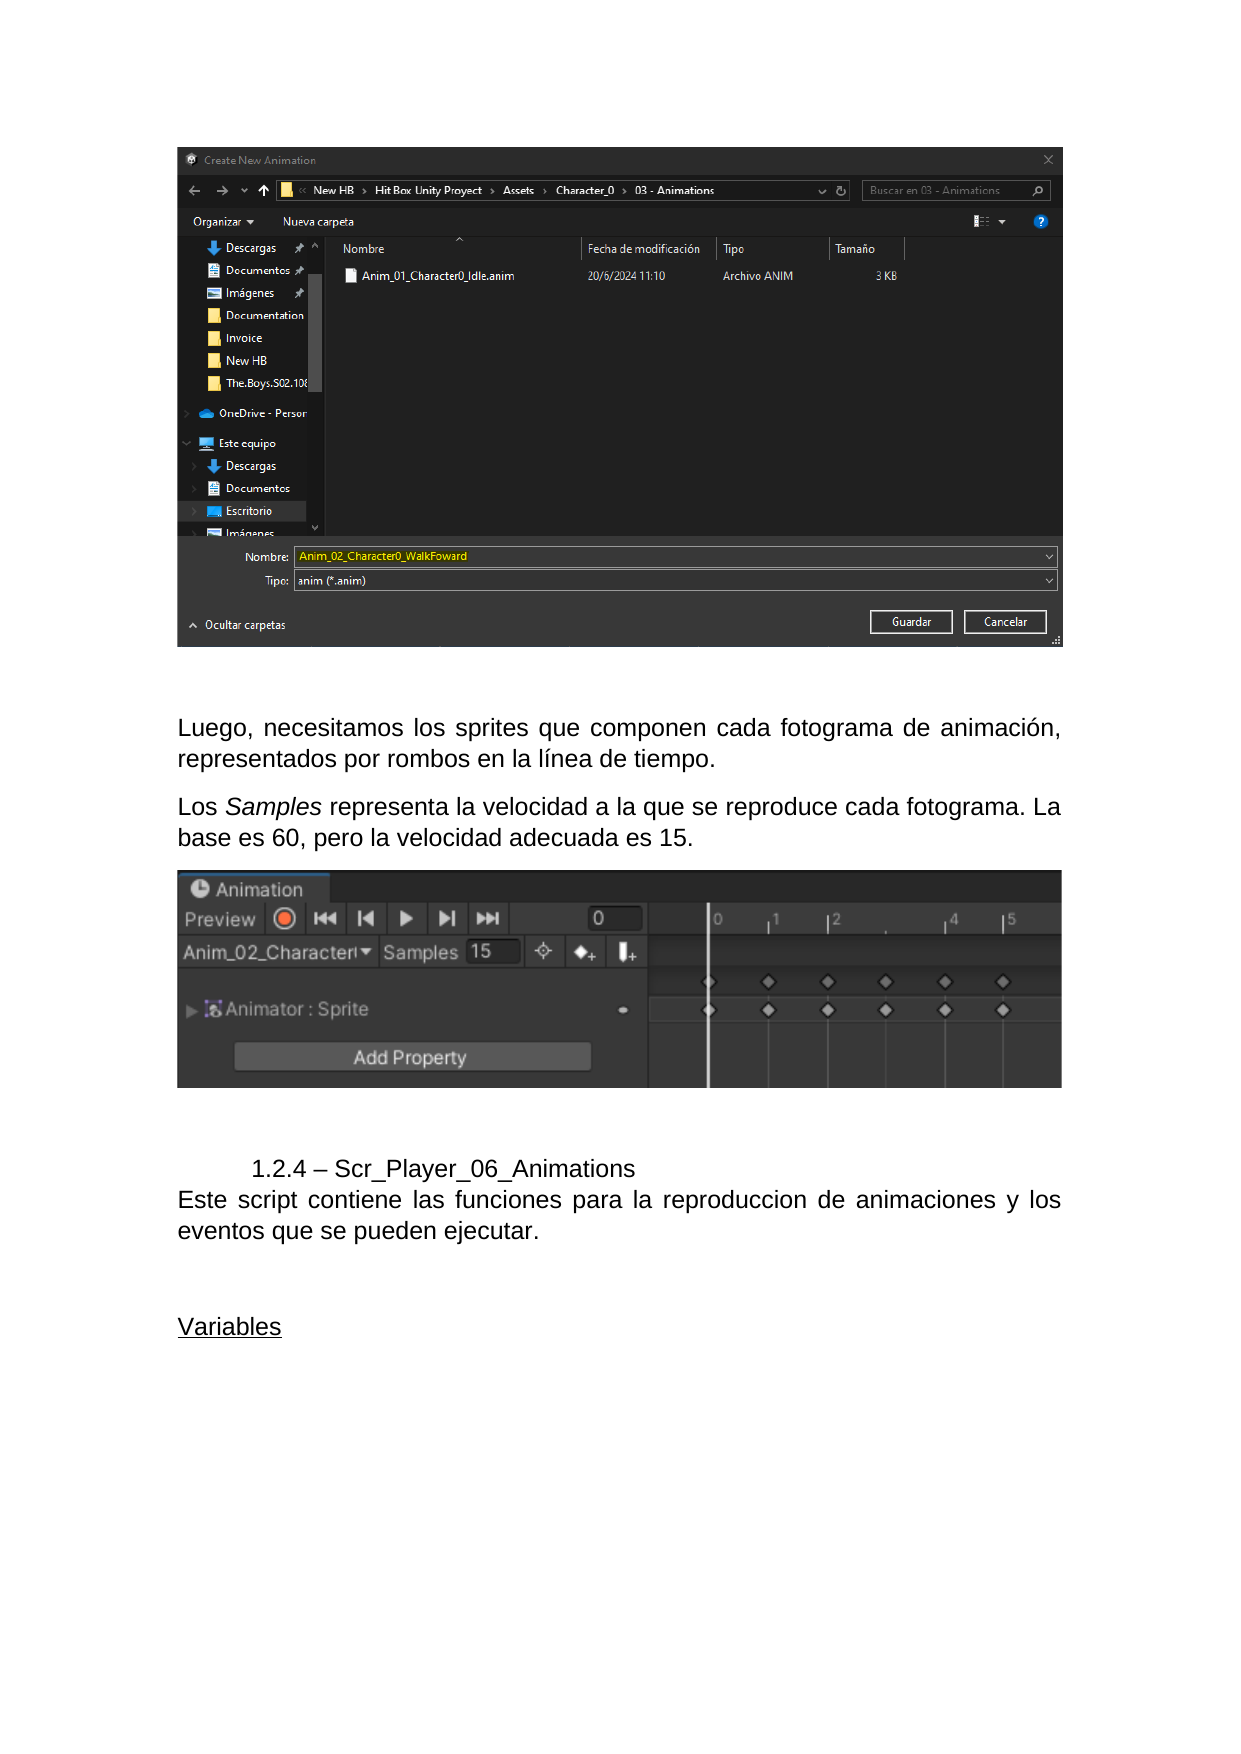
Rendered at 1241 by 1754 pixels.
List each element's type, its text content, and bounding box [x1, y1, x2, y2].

picture [177, 870, 1062, 1088]
text Luego, necesitamos los sprites que componen cada fotograma de animación, representados por rombos en la línea de tiempo. [177, 713, 1063, 773]
subtitle 1.2.4 – Scr_Player_06_Animations [177, 1154, 1063, 1183]
text Los Samples representa la velocidad a la que se reproduce cada fotograma. La base es 60, pero la velocidad adecuada es 15. [177, 792, 1063, 851]
text Este script contiene las funciones para la reproduccion de animaciones y los eventos que se pueden ejecutar. [177, 1185, 1063, 1245]
text Variables [177, 1312, 1063, 1340]
picture [177, 147, 1063, 647]
